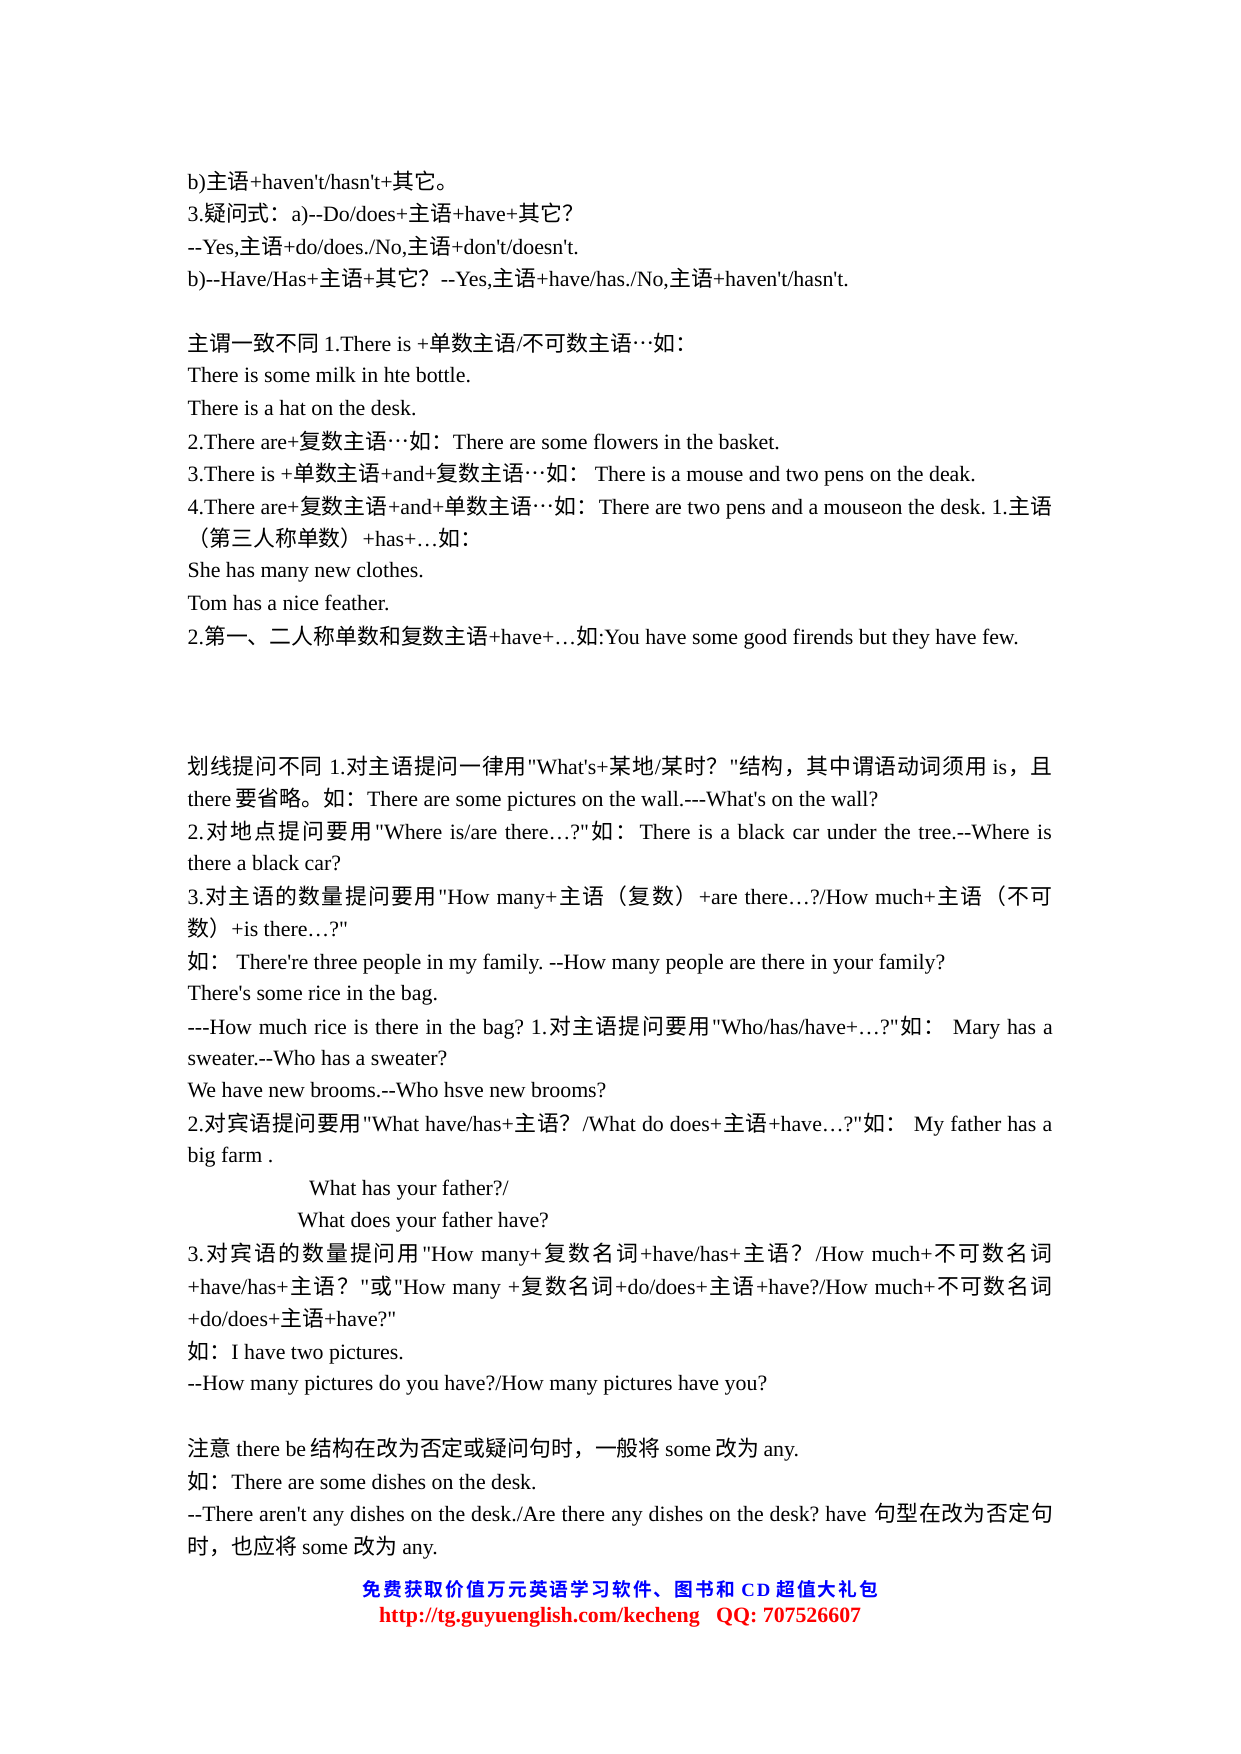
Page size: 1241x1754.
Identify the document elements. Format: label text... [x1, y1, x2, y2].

text There is some milk in hte bottle. [187, 358, 1053, 391]
text She has many new clothes. [187, 553, 1053, 586]
text ---How much rice is there in the bag? 1.对主语提问要用"Who/has/have+…?"如： Mary has a sweater.--Who has a sweater? [187, 1008, 1053, 1073]
text 3.疑问式：a)--Do/does+主语+have+其它？ [187, 196, 1053, 228]
text 3.There is +单数主语+and+复数主语…如： There is a mouse and two pens on the deak. [187, 456, 1053, 488]
text There's some rice in the bag. [187, 976, 1053, 1008]
text 2.对宾语提问要用"What have/has+主语？/What do does+主语+have…?"如： My father has a big farm . [187, 1106, 1053, 1171]
text 如：I have two pictures. [187, 1333, 1053, 1366]
text 如：There are some dishes on the desk. [187, 1463, 1053, 1496]
text What has your father?/ [187, 1171, 1053, 1203]
text 主谓一致不同 1.There is +单数主语/不可数主语…如： [187, 326, 1053, 358]
text There is a hat on the desk. [187, 391, 1053, 423]
text 2.第一、二人称单数和复数主语+have+…如:You have some good firends but they have few. [187, 618, 1053, 651]
text 注意 there be结构在改为否定或疑问句时，一般将some改为any. [187, 1431, 1053, 1463]
text 如： There're three people in my family. --How many people are there in your family? [187, 943, 1053, 976]
text 划线提问不同 1.对主语提问一律用"What's+某地/某时？"结构，其中谓语动词须用is，且there要省略。如：There are some pictures on the wall.---What's on the wall? [187, 748, 1053, 813]
text --How many pictures do you have?/How many pictures have you? [187, 1366, 1053, 1398]
text What does your father have? [187, 1203, 1053, 1236]
text b)主语+haven't/hasn't+其它。 [187, 163, 1053, 196]
text We have new brooms.--Who hsve new brooms? [187, 1073, 1053, 1106]
text 3.对主语的数量提问要用"How many+主语（复数）+are there…?/How much+主语（不可数）+is there…?" [187, 878, 1053, 943]
text --There aren't any dishes on the desk./Are there any dishes on the desk? have 句型在改为否定句时，也应将 some 改为 any. [187, 1496, 1053, 1561]
text 2.There are+复数主语…如：There are some flowers in the basket. [187, 423, 1053, 456]
text Tom has a nice feather. [187, 586, 1053, 618]
text 3.对宾语的数量提问用"How many+复数名词+have/has+主语？/How much+不可数名词+have/has+主语？"或"How many +复数名词+do/does+主语+have?/How much+不可数名词+do/does+主语+have?" [187, 1236, 1053, 1333]
text --Yes,主语+do/does./No,主语+don't/doesn't. [187, 228, 1053, 261]
text b)--Have/Has+主语+其它？--Yes,主语+have/has./No,主语+haven't/hasn't. [187, 261, 1053, 293]
text 4.There are+复数主语+and+单数主语…如：There are two pens and a mouseon the desk. 1.主语（第三人称单数）+has+…如： [187, 488, 1053, 553]
text 2.对地点提问要用"Where is/are there…?"如：There is a black car under the tree.--Where is there a black car? [187, 813, 1053, 878]
